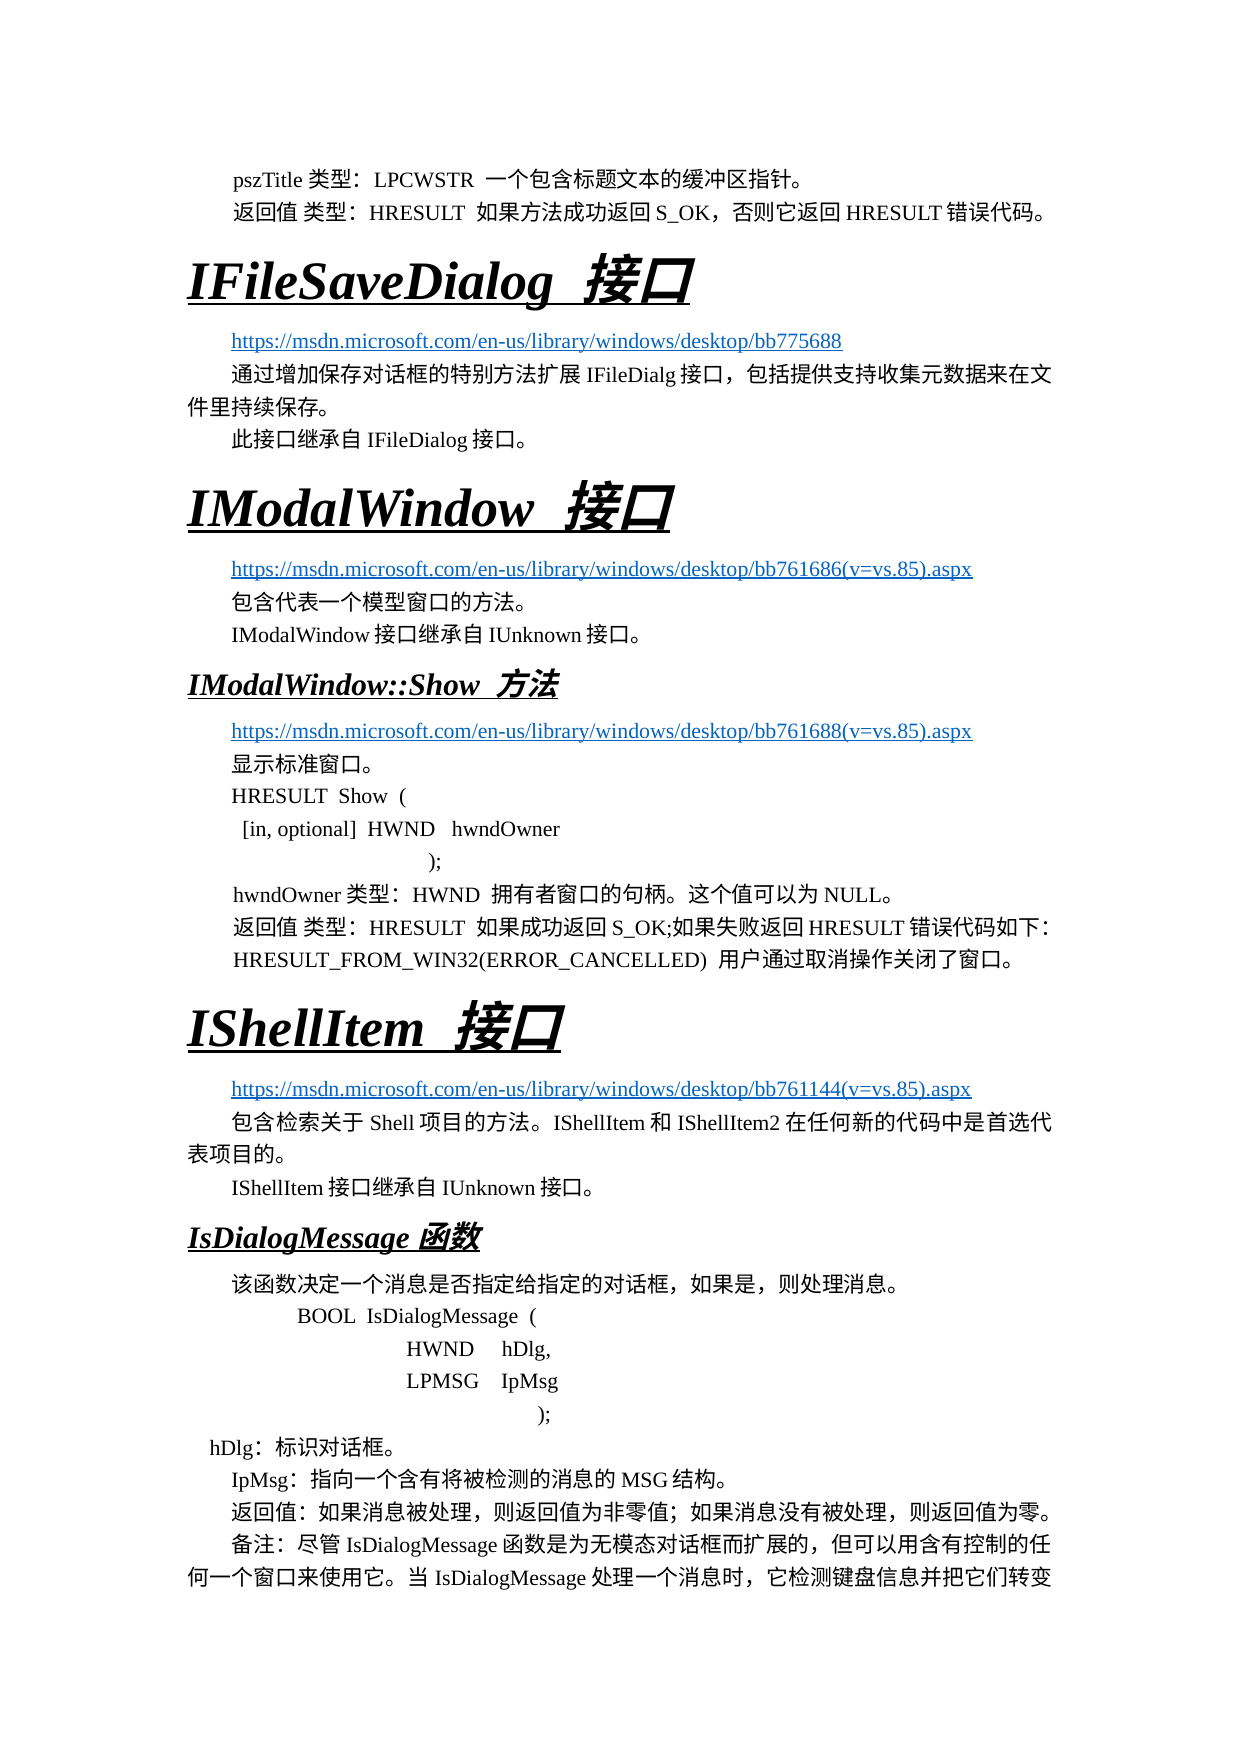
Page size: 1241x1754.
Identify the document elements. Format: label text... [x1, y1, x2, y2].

text 返回值 类型：HRESULT 如果成功返回S_OK;如果失败返回HRESULT错误代码如下： [187, 909, 1053, 942]
text LPMSG IpMsg [187, 1364, 1053, 1397]
text 通过增加保存对话框的特别方法扩展IFileDialg接口，包括提供支持收集元数据来在文件里持续保存。 [187, 357, 1053, 422]
text IShellItem 接口 [187, 974, 1053, 1072]
text 该函数决定一个消息是否指定给指定的对话框，如果是，则处理消息。 [187, 1267, 1053, 1299]
text HWND hDlg, [187, 1332, 1053, 1364]
text 显示标准窗口。 [187, 747, 1053, 779]
text pszTitle 类型：LPCWSTR 一个包含标题文本的缓冲区指针。 [187, 162, 1053, 194]
text hwndOwner 类型：HWND 拥有者窗口的句柄。这个值可以为NULL。 [187, 877, 1053, 909]
text 包含检索关于Shell项目的方法。IShellItem和IShellItem2在任何新的代码中是首选代表项目的。 [187, 1104, 1053, 1169]
text https://msdn.microsoft.com/en-us/library/windows/desktop/bb761686(v=vs.85).aspx [187, 552, 1053, 584]
text IpMsg：指向一个含有将被检测的消息的MSG结构。 [187, 1462, 1053, 1494]
text https://msdn.microsoft.com/en-us/library/windows/desktop/bb761144(v=vs.85).aspx [187, 1072, 1053, 1104]
text IFileSaveDialog 接口 [187, 227, 1053, 324]
text 此接口继承自IFileDialog接口。 [187, 422, 1053, 454]
text IsDialogMessage 函数 [187, 1202, 1053, 1267]
text ); [187, 844, 1053, 877]
text https://msdn.microsoft.com/en-us/library/windows/desktop/bb761688(v=vs.85).aspx [187, 714, 1053, 747]
text ); [187, 1397, 1053, 1429]
text 返回值：如果消息被处理，则返回值为非零值；如果消息没有被处理，则返回值为零。 [187, 1494, 1053, 1527]
text IModalWindow接口继承自IUnknown接口。 [187, 617, 1053, 649]
text hDlg：标识对话框。 [187, 1429, 1053, 1462]
text HRESULT_FROM_WIN32(ERROR_CANCELLED) 用户通过取消操作关闭了窗口。 [187, 942, 1053, 974]
text IShellItem接口继承自IUnknown接口。 [187, 1169, 1053, 1202]
text BOOL IsDialogMessage ( [187, 1299, 1053, 1332]
text IModalWindow::Show 方法 [187, 649, 1053, 714]
text 包含代表一个模型窗口的方法。 [187, 584, 1053, 617]
text https://msdn.microsoft.com/en-us/library/windows/desktop/bb775688 [187, 324, 1053, 357]
text [in, optional] HWND hwndOwner [187, 812, 1053, 844]
text IModalWindow 接口 [187, 454, 1053, 552]
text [187, 1527, 1053, 1592]
text HRESULT Show ( [187, 779, 1053, 812]
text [187, 194, 1053, 227]
